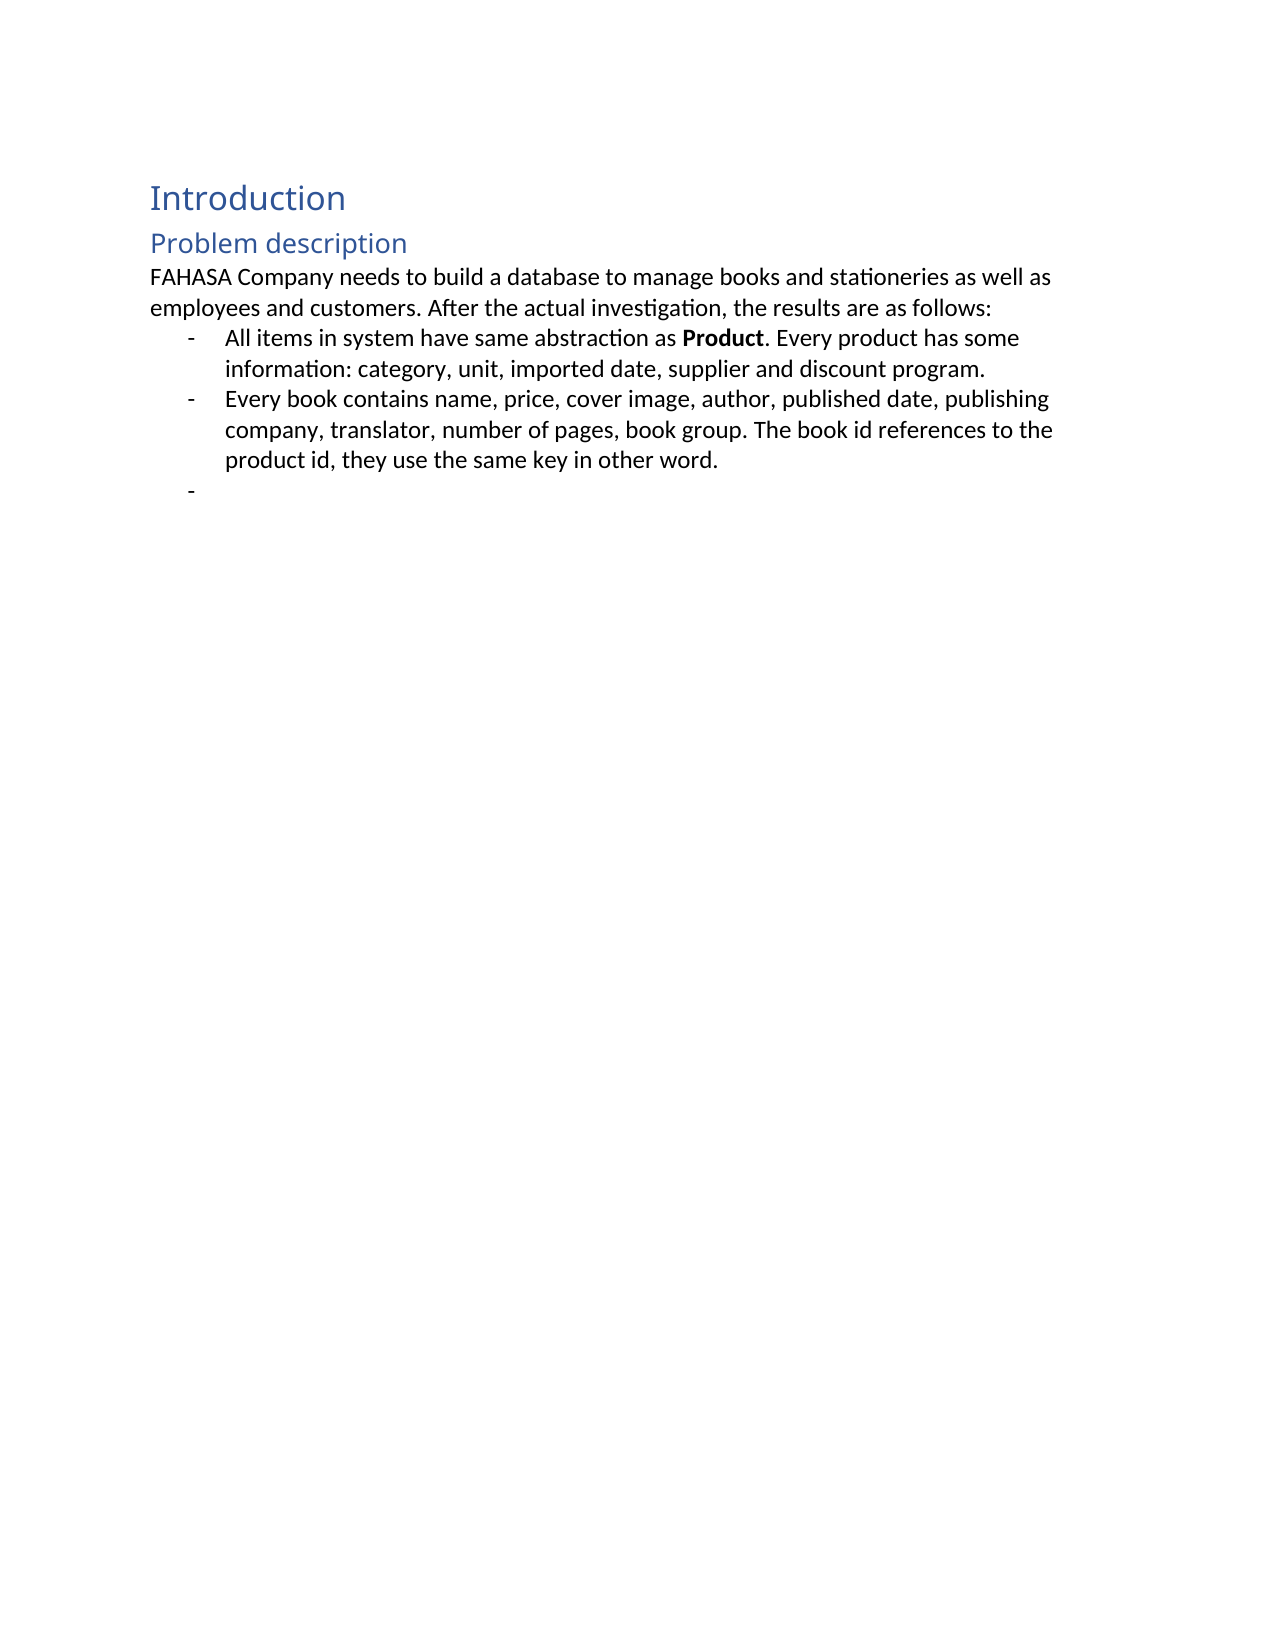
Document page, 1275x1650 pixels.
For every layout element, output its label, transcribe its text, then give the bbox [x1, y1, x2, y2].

list All items in system have same abstraction as Product. Every product has some information: category, unit, imported date, supplier and discount program. [187, 322, 1125, 383]
text FAHASA Company needs to build a database to manage books and stationeries as well as employees and customers. After the actual investigation, the results are as follows: [150, 261, 1125, 322]
list Every book contains name, price, cover image, author, published date, publishing company, translator, number of pages, book group. The book id references to the product id, they use the same key in other word. [187, 383, 1125, 475]
subtitle Introduction [150, 175, 1125, 220]
subtitle Problem description [150, 224, 1125, 261]
